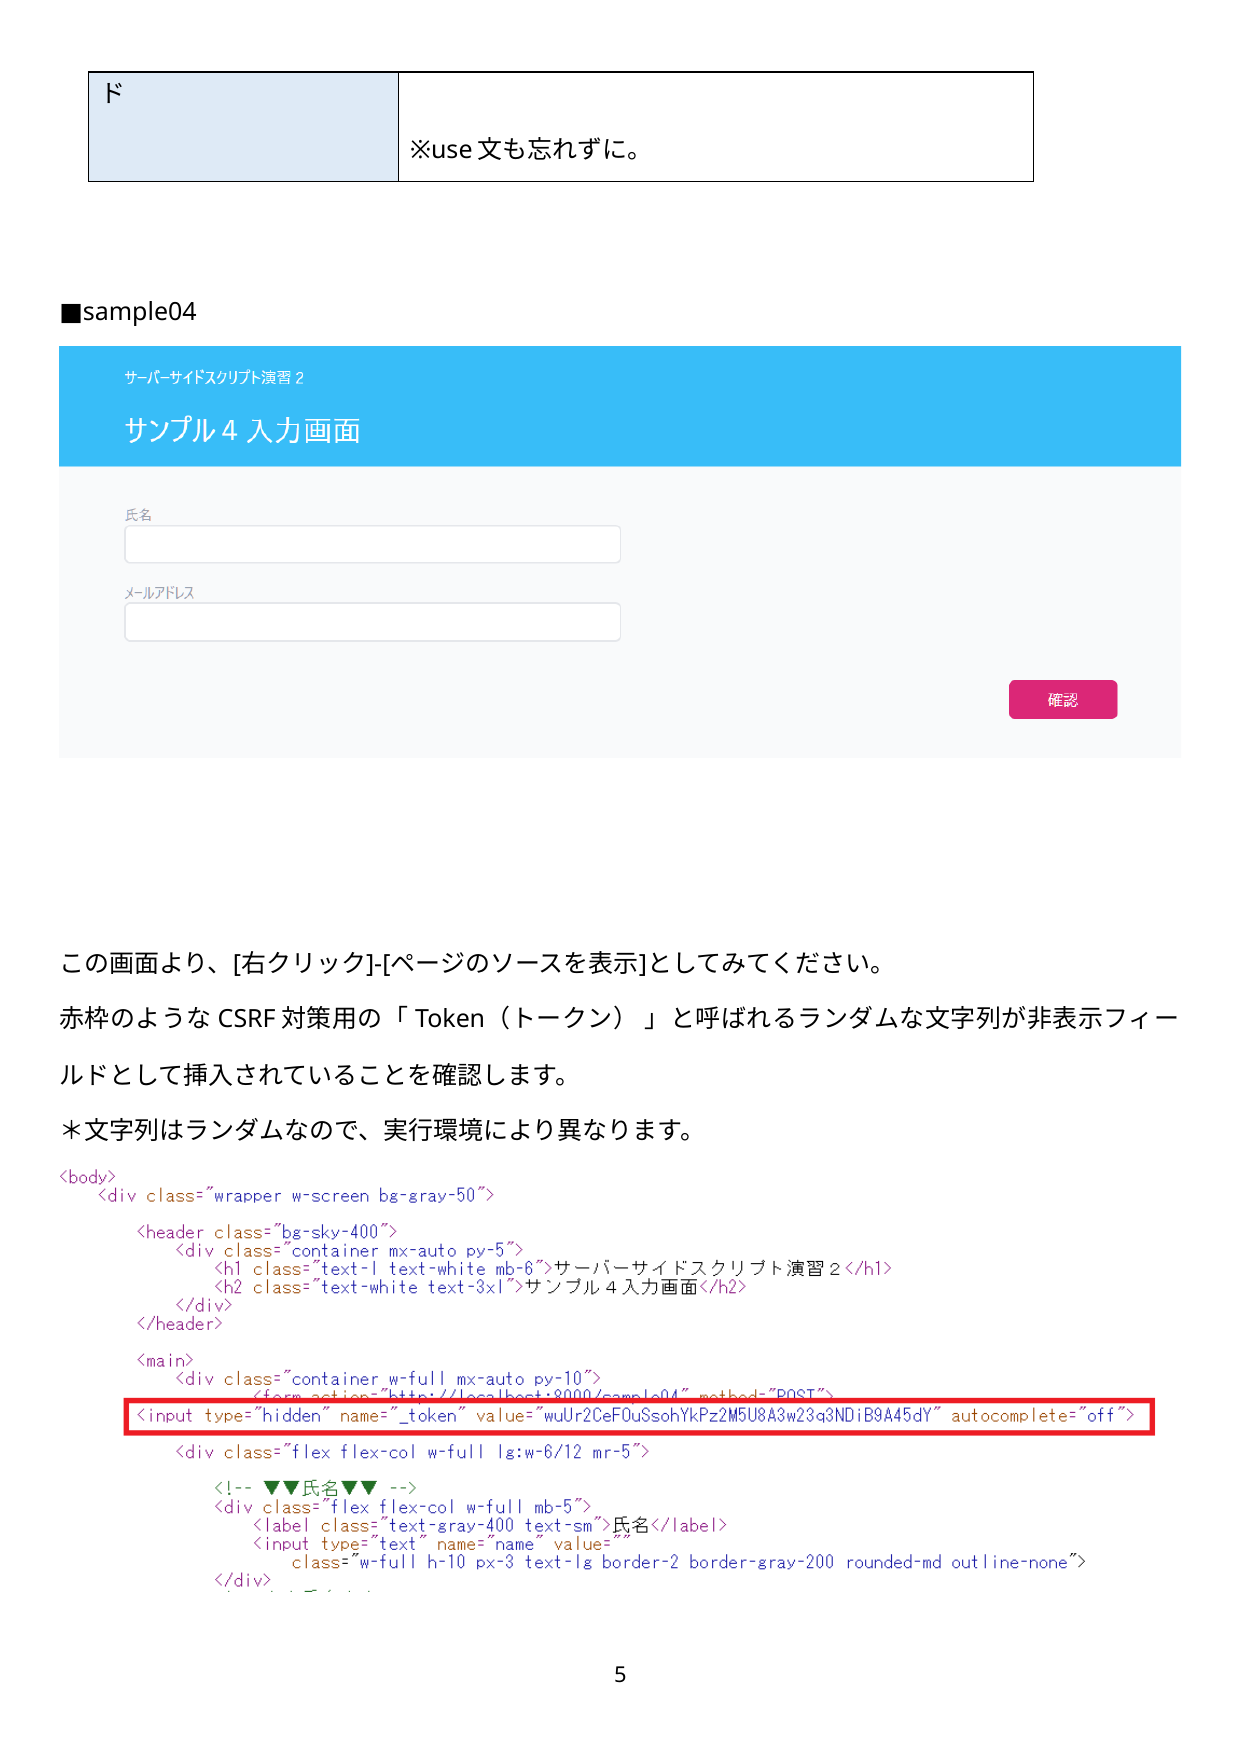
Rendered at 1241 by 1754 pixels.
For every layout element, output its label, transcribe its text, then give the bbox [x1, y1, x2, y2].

picture [59, 346, 1182, 860]
picture [59, 1165, 1182, 1592]
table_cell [399, 73, 1033, 181]
text この画面より、[右クリック]-[ページのソースを表示]としてみてください。 [59, 943, 1181, 980]
text ＊文字列はランダムなので、実行環境により異なります。 [59, 1110, 1181, 1148]
text ■sample04 [59, 292, 1181, 329]
text 赤枠のようなCSRF対策用の「 Token（トークン） 」と呼ばれるランダムな文字列が非表示フィールドとして挿入されていることを確認します。 [59, 998, 1181, 1092]
table_cell 呼び出しクラス・メソッド [89, 73, 398, 181]
